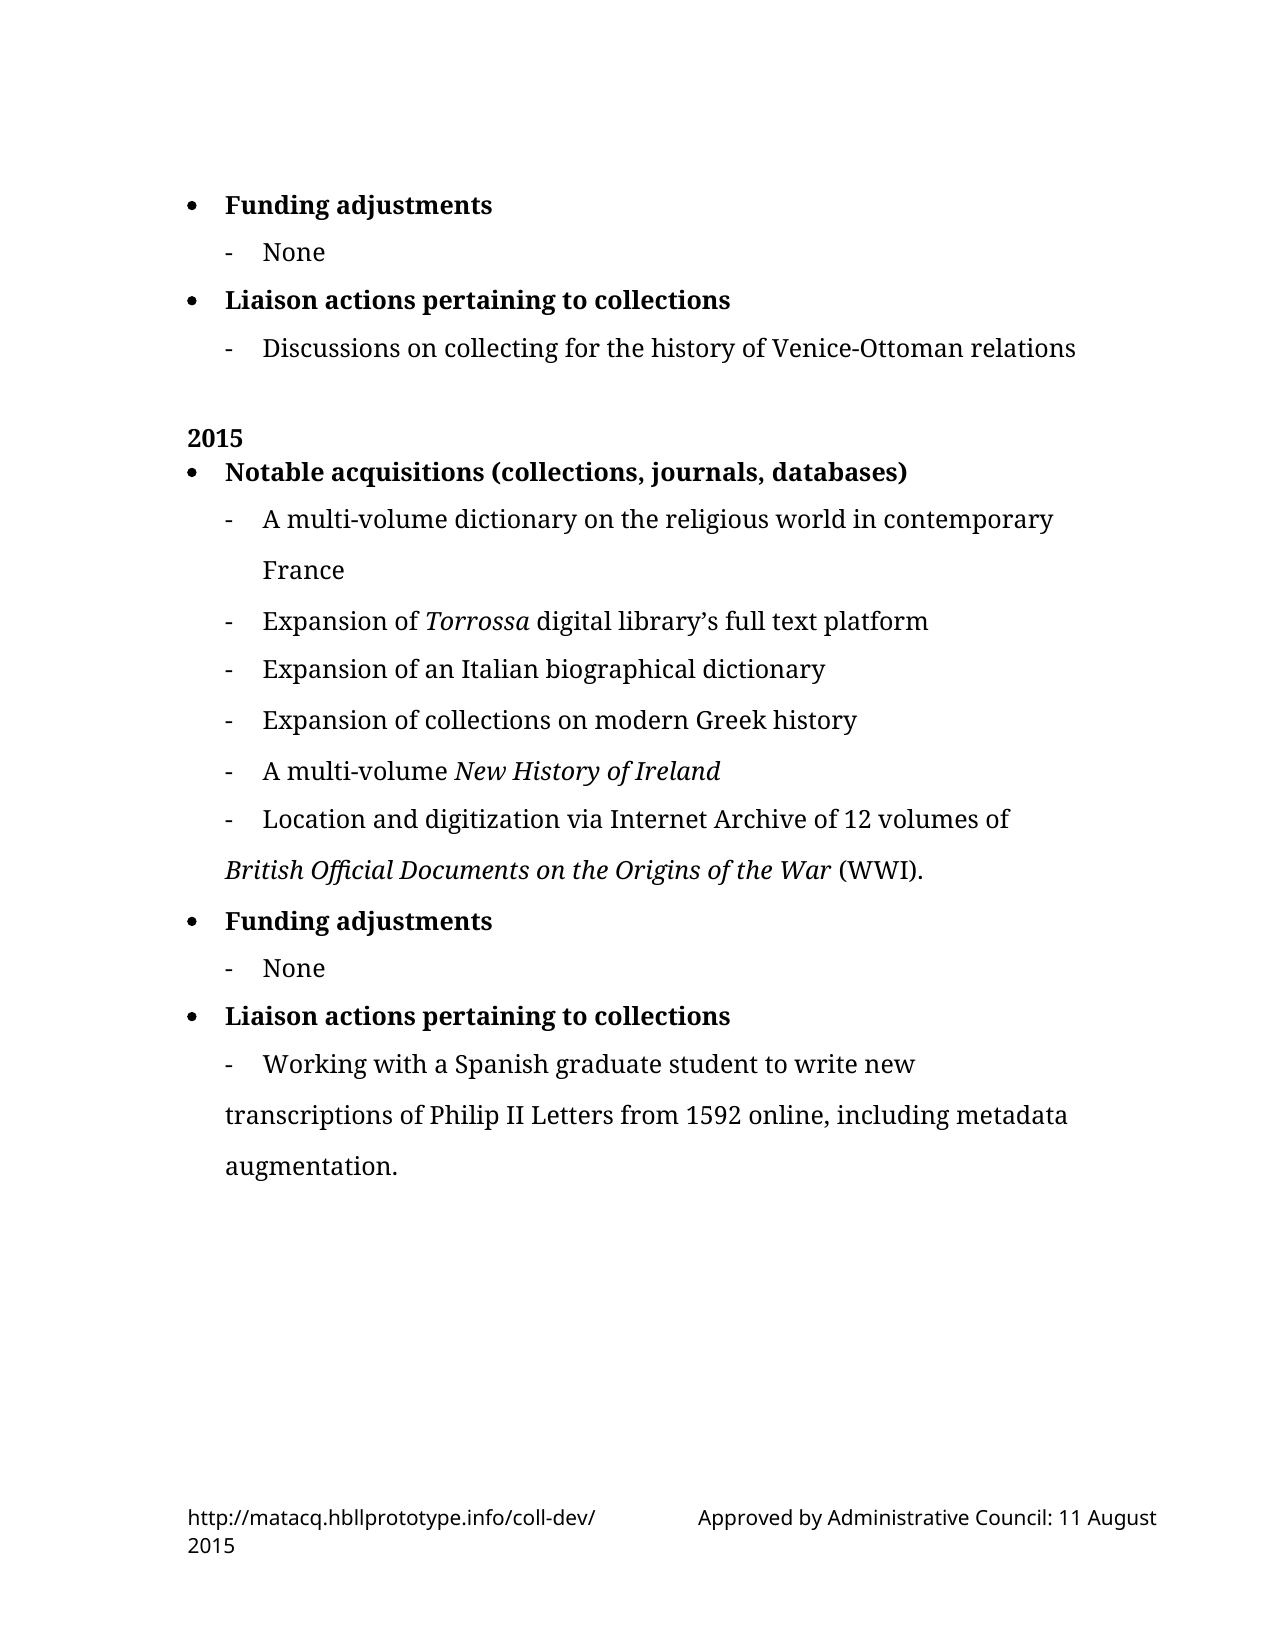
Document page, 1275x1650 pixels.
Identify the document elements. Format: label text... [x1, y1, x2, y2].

list Funding adjustments [187, 187, 1087, 222]
subtitle 2015 [187, 420, 1087, 454]
list Liaison actions pertaining to collections [187, 283, 1087, 317]
text - Working with a Spanish graduate student to write new transcriptions of Philip II Letters from 1592 online, including metadata augmentation. [225, 1046, 1087, 1182]
text - Location and digitization via Internet Archive of 12 volumes of British Official Documents on the Origins of the War (WWI). [225, 801, 1087, 886]
text - A multi-volume New History of Ireland [225, 754, 1087, 788]
text - Expansion of an Italian biographical dictionary [225, 652, 1087, 686]
text - Expansion of collections on modern Greek history [225, 703, 1087, 737]
text - None [225, 951, 1087, 985]
list Funding adjustments [187, 903, 1087, 937]
list Liaison actions pertaining to collections [187, 999, 1087, 1033]
list Notable acquisitions (collections, journals, databases) [187, 454, 1087, 488]
text - None [225, 235, 1087, 269]
text - Discussions on collecting for the history of Venice-Ottoman relations [225, 330, 1087, 364]
list Expansion of Torrossa digital library’s full text platform [225, 604, 1087, 638]
list A multi-volume dictionary on the religious world in contemporary France [225, 502, 1087, 587]
